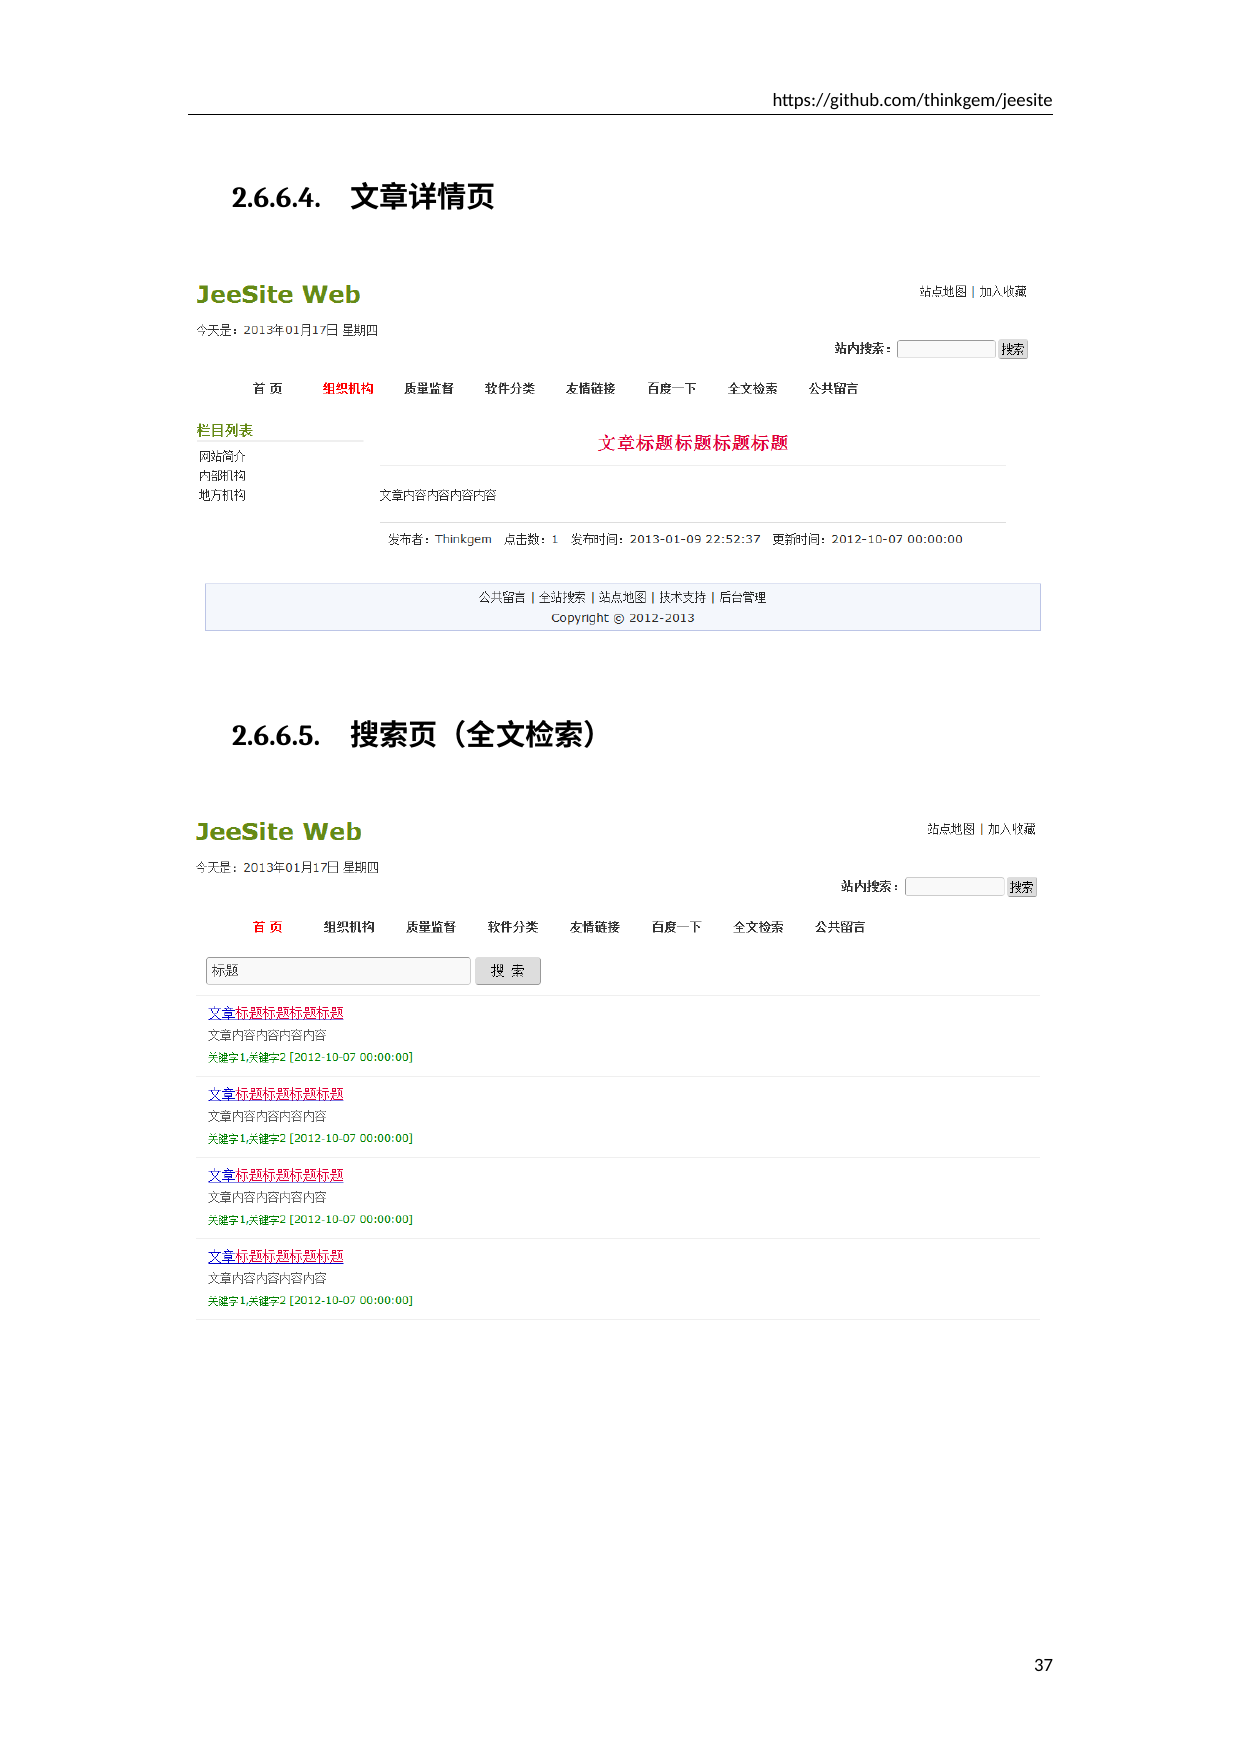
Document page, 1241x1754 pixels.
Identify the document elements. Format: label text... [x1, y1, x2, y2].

subtitle 文章详情页 [232, 162, 1053, 227]
picture [187, 280, 1053, 640]
subtitle 搜索页（全文检索） [232, 700, 1053, 765]
picture [187, 818, 1053, 1324]
